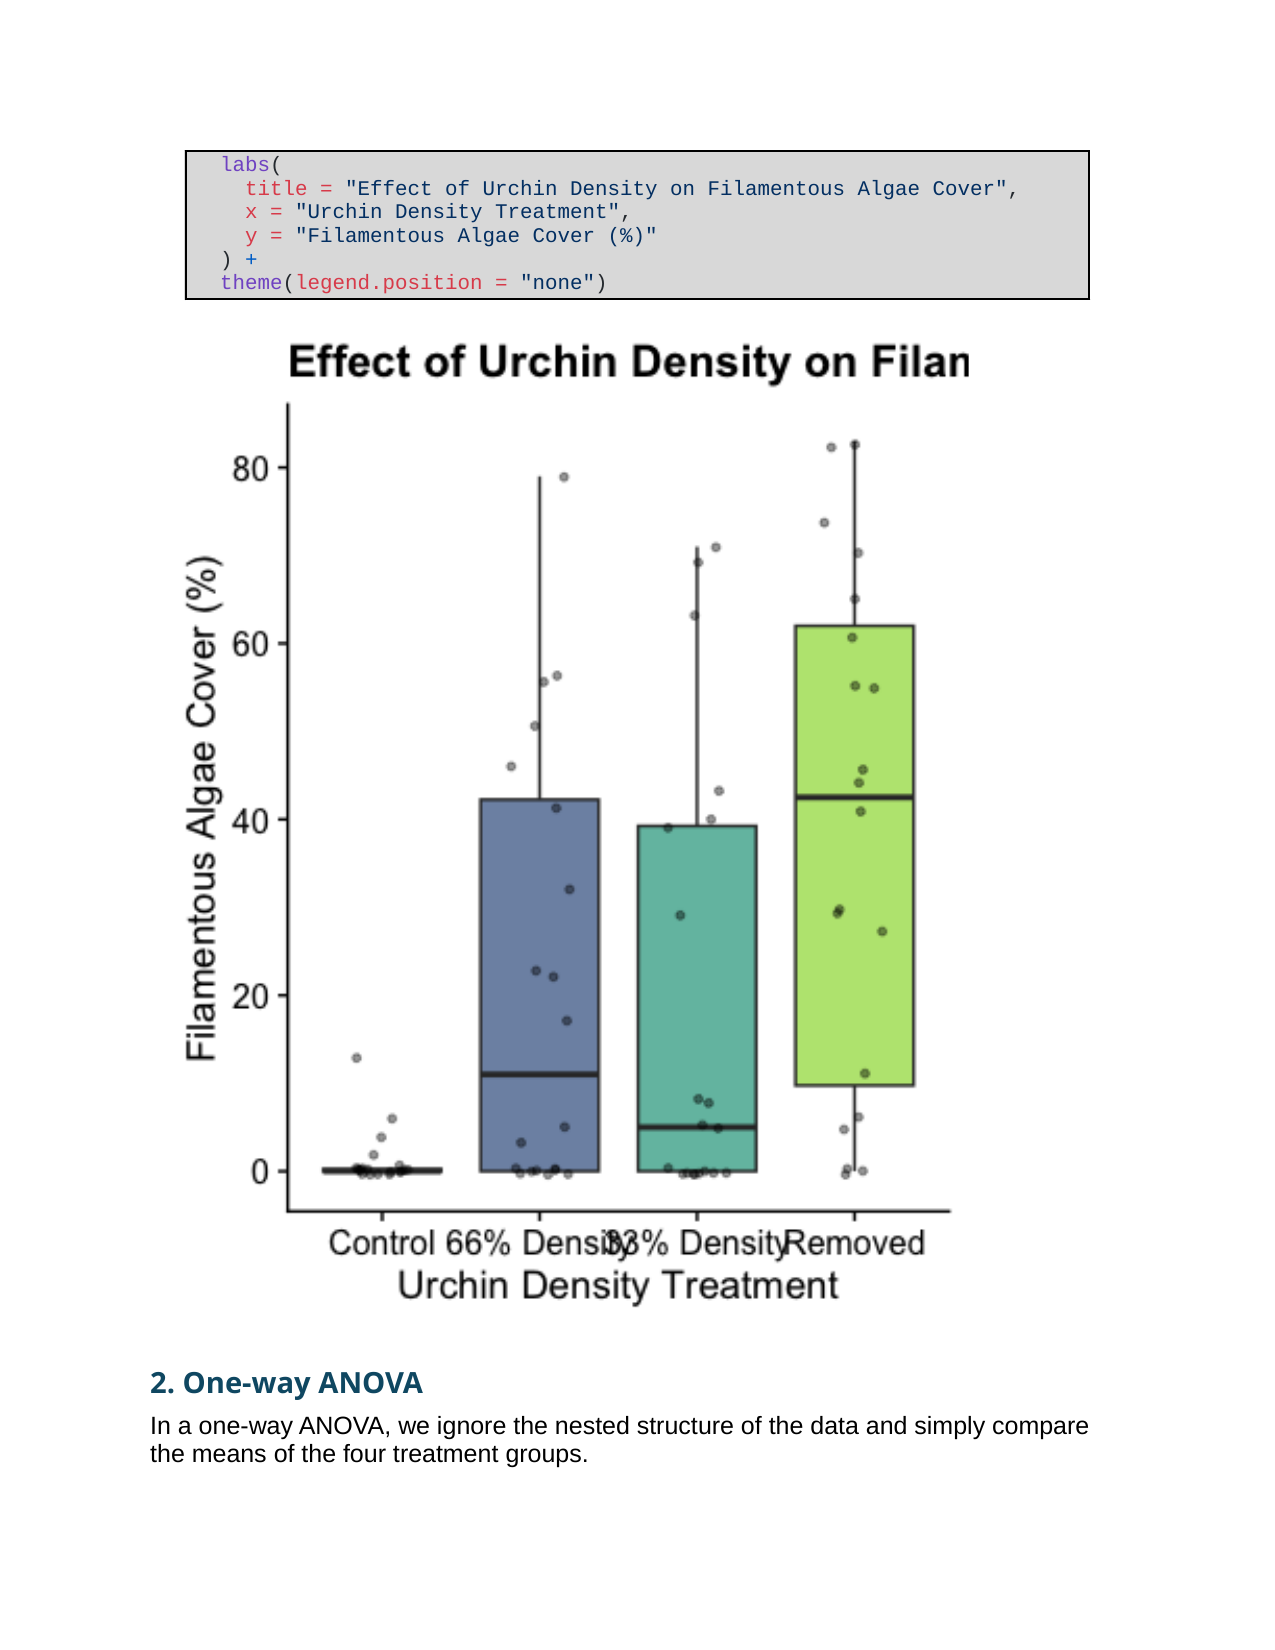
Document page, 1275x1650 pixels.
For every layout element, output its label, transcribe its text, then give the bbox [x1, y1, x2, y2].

picture [168, 325, 969, 1326]
subtitle 2. One-way ANOVA [150, 1363, 1125, 1402]
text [187, 152, 1088, 298]
